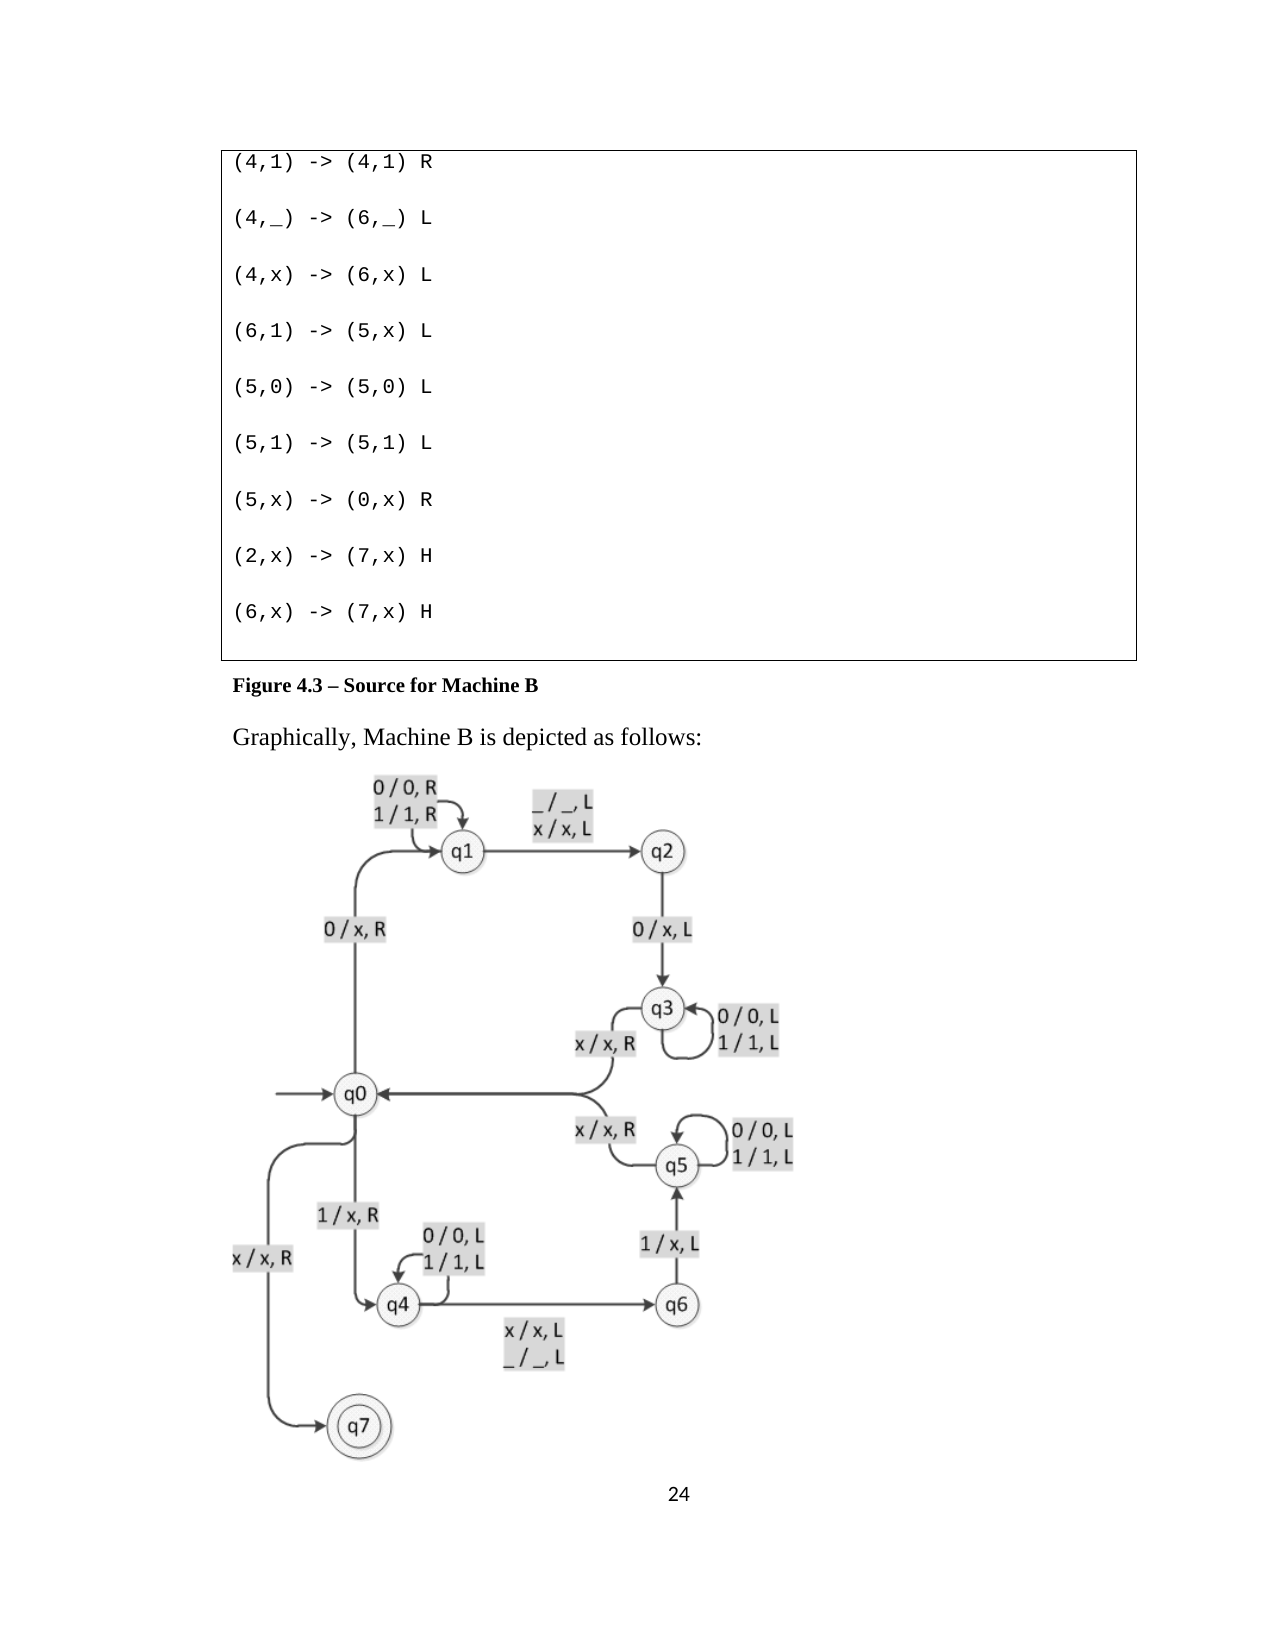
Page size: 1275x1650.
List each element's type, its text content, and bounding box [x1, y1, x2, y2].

text Graphically, Machine B is depicted as follows: [232, 722, 1125, 751]
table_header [222, 151, 1136, 660]
picture [232, 771, 794, 1462]
text Figure 4.3 – Source for Machine B [232, 673, 1125, 697]
